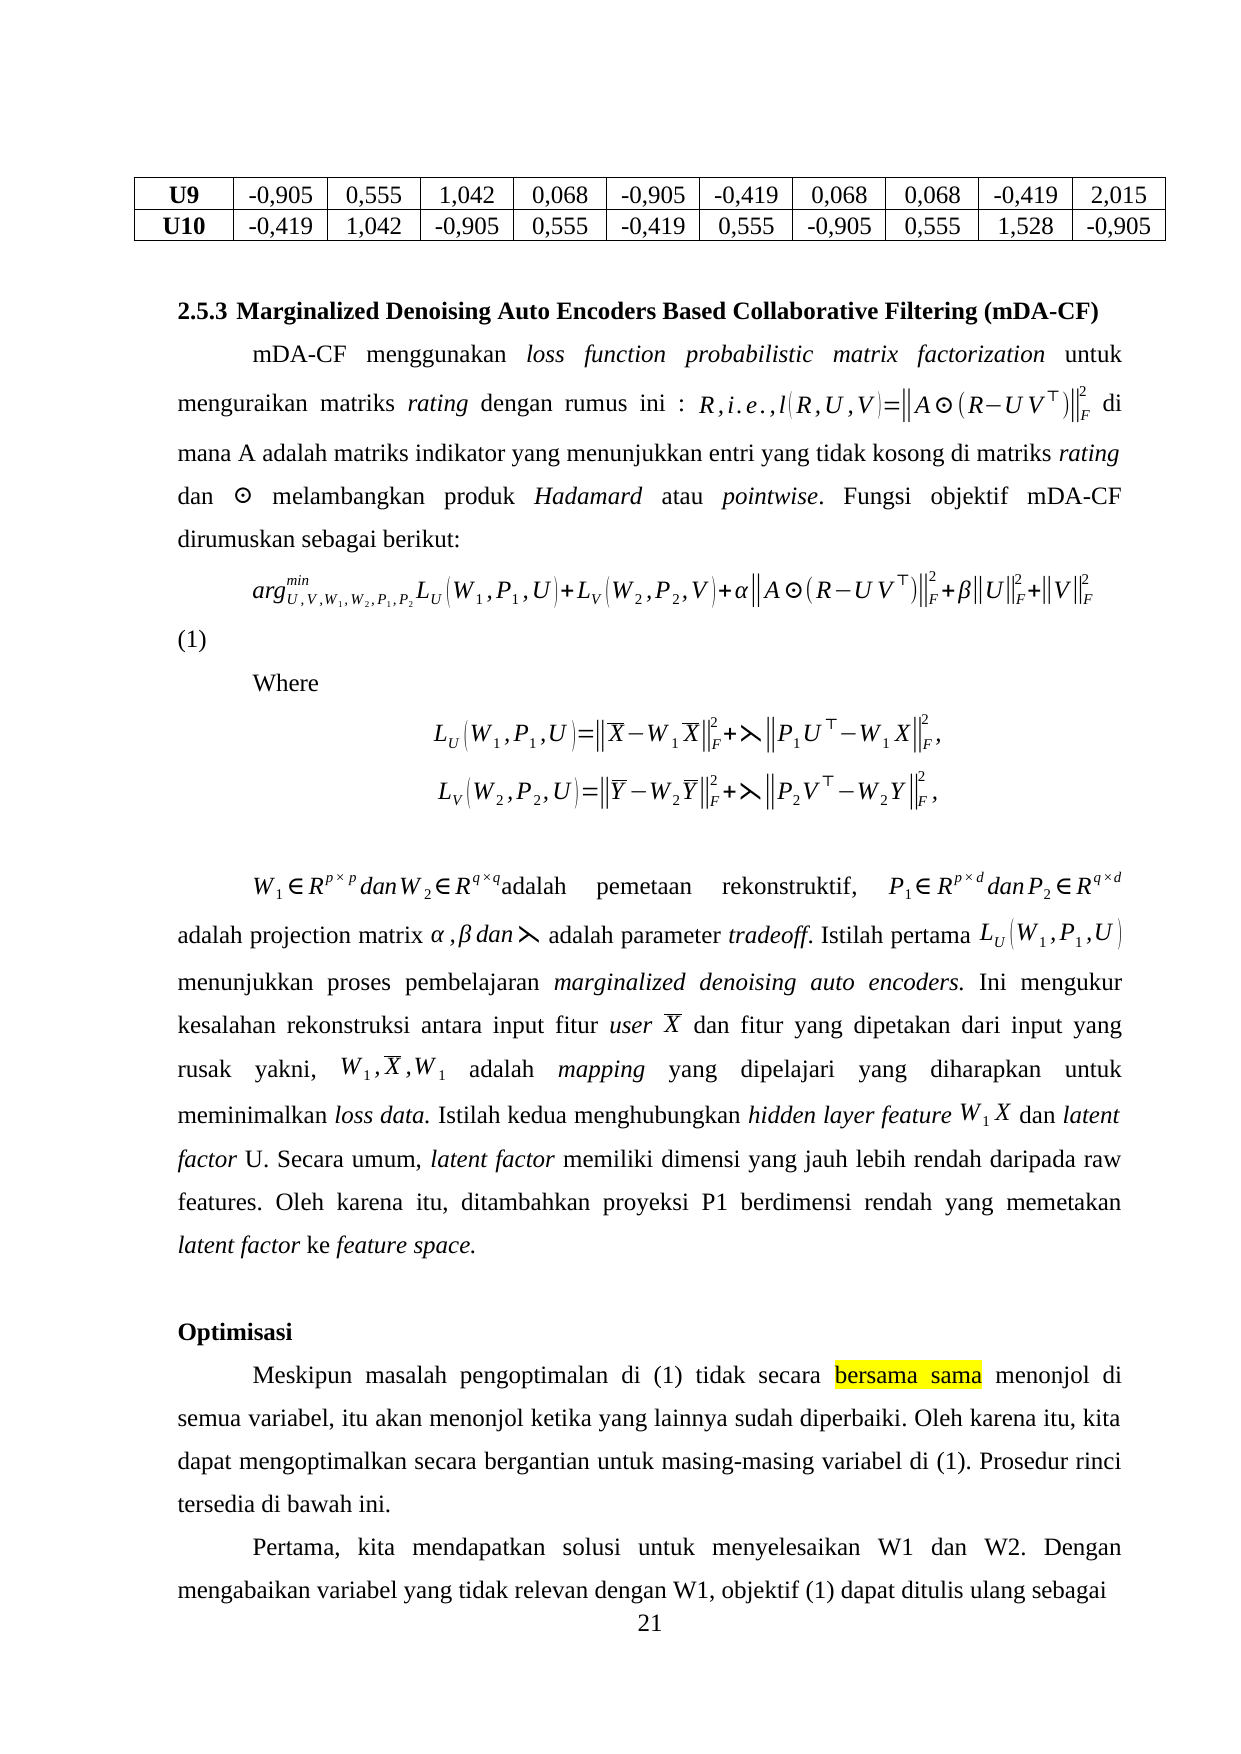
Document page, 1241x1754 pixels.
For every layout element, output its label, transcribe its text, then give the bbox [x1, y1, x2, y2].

text Where [177, 668, 1122, 696]
table_cell U9 [135, 178, 233, 208]
text Meskipun masalah pengoptimalan di (1) tidak secara bersama sama menonjol di semua variabel, itu akan menonjol ketika yang lainnya sudah diperbaiki. Oleh karena itu, kita dapat mengoptimalkan secara bergantian untuk masing-masing variabel di (1). Prosedur rinci tersedia di bawah ini. [177, 1360, 1122, 1518]
table_cell -0,419 [979, 178, 1072, 208]
table_cell 1,042 [328, 210, 420, 240]
table_cell -0,419 [700, 178, 792, 208]
table_cell -0,419 [234, 210, 327, 240]
table_cell 0,068 [886, 178, 978, 208]
table_cell 1,042 [421, 178, 513, 208]
table_cell U10 [135, 210, 233, 240]
table_cell 1,528 [979, 210, 1072, 240]
table_cell 0,068 [514, 178, 606, 208]
text (1) [177, 567, 1122, 653]
table_cell -0,419 [607, 210, 699, 240]
table_cell -0,905 [234, 178, 327, 208]
table_cell -0,905 [607, 178, 699, 208]
table_cell 2,015 [1073, 178, 1165, 208]
table_cell 0,555 [886, 210, 978, 240]
table_cell -0,905 [793, 210, 885, 240]
text Optimisasi [177, 1317, 1122, 1346]
text adalah pemetaan rekonstruktif, adalah projection matrix adalah parameter tradeoff. Istilah pertama menunjukkan proses pembelajaran marginalized denoising auto encoders. Ini mengukur kesalahan rekonstruksi antara input fitur user dan fitur yang dipetakan dari input yang rusak yakni, adalah mapping yang dipelajari yang diharapkan untuk meminimalkan loss data. Istilah kedua menghubungkan hidden layer feature dan latent factor U. Secara umum, latent factor memiliki dimensi yang jauh lebih rendah daripada raw features. Oleh karena itu, ditambahkan proyeksi P1 berdimensi rendah yang memetakan latent factor ke feature space. [177, 868, 1122, 1259]
table_cell 0,555 [514, 210, 606, 240]
table_cell -0,905 [1073, 210, 1165, 240]
subtitle Marginalized Denoising Auto Encoders Based Collaborative Filtering (mDA-CF) [177, 296, 1122, 325]
text Pertama, kita mendapatkan solusi untuk menyelesaikan W1 dan W2. Dengan mengabaikan variabel yang tidak relevan dengan W1, objektif (1) dapat ditulis ulang sebagai [177, 1532, 1122, 1604]
table_cell 0,555 [700, 210, 792, 240]
table_cell 0,068 [793, 178, 885, 208]
table_cell -0,905 [421, 210, 513, 240]
table_cell 0,555 [328, 178, 420, 208]
